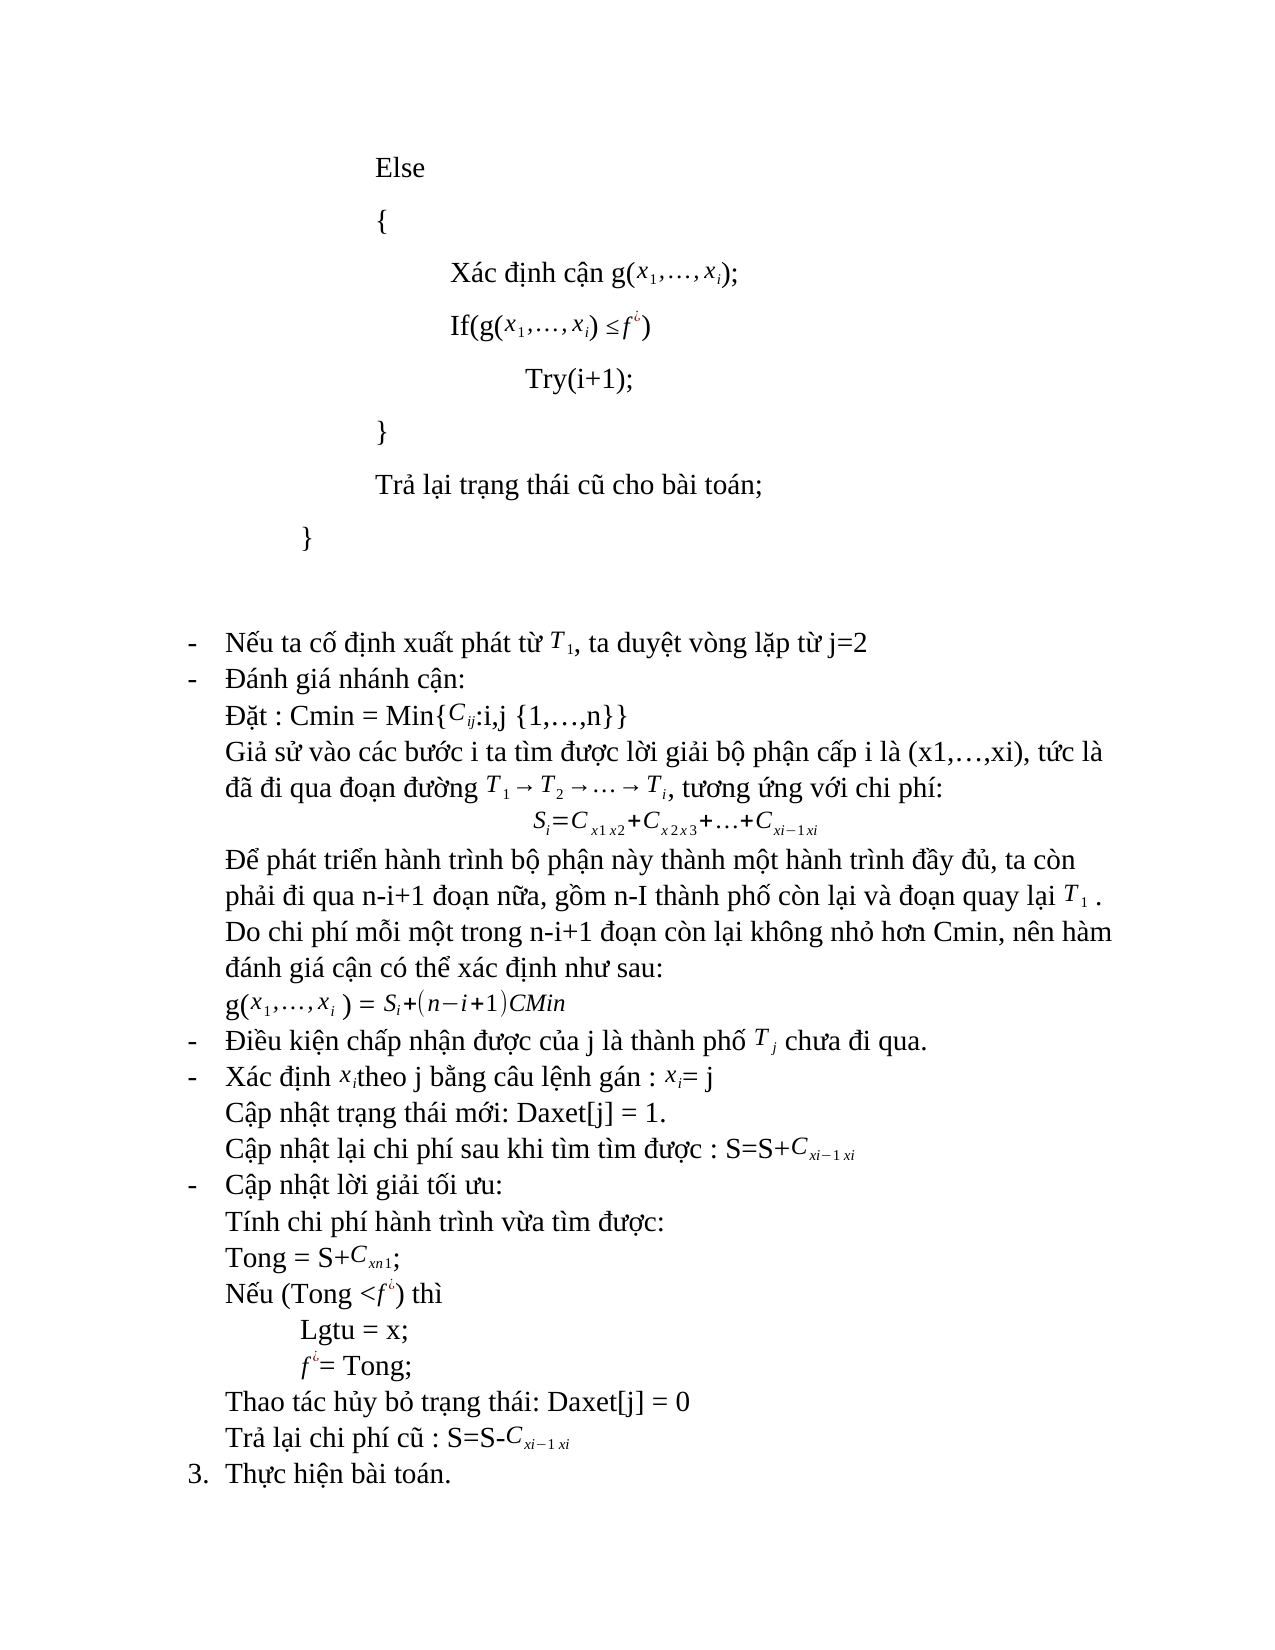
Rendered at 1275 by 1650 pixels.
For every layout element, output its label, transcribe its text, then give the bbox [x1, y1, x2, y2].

text Try(i+1); [150, 361, 1125, 395]
text } [150, 520, 1125, 553]
text } [150, 414, 1125, 448]
list Cập nhật lời giải tối ưu: [187, 1167, 1125, 1201]
text Trả lại trạng thái cũ cho bài toán; [150, 467, 1125, 500]
list g( ) = [225, 987, 1125, 1020]
list Tính chi phí hành trình vừa tìm được: [225, 1204, 1125, 1237]
text Xác định cận g(); [150, 256, 1125, 289]
list Do chi phí mỗi một trong n-i+1 đoạn còn lại không nhỏ hơn Cmin, nên hàm đánh giá cận có thể xác định như sau: [225, 914, 1125, 984]
list Trả lại chi phí cũ : S=S- [225, 1421, 1125, 1454]
list Tong = S+; [225, 1240, 1125, 1273]
list Nếu ta cố định xuất phát từ , ta duyệt vòng lặp từ j=2 [187, 625, 1125, 659]
list Cập nhật trạng thái mới: Daxet[j] = 1. [225, 1095, 1125, 1129]
text { [150, 203, 1125, 236]
text If(g() ) [150, 308, 1125, 342]
list Thao tác hủy bỏ trạng thái: Daxet[j] = 0 [225, 1384, 1125, 1418]
list Điều kiện chấp nhận được của j là thành phố chưa đi qua. [187, 1023, 1125, 1056]
list Cập nhật lại chi phí sau khi tìm tìm được : S=S+ [225, 1131, 1125, 1165]
list Đánh giá nhánh cận: [187, 661, 1125, 695]
list Thực hiện bài toán. [187, 1457, 1125, 1490]
text Else [150, 150, 1125, 183]
list Giả sử vào các bước i ta tìm được lời giải bộ phận cấp i là (x1,…,xi), tức là đã đi qua đoạn đường , tương ứng với chi phí: [225, 734, 1125, 803]
list Để phát triển hành trình bộ phận này thành một hành trình đầy đủ, ta còn phải đi qua n-i+1 đoạn nữa, gồm n-I thành phố còn lại và đoạn quay lại . [225, 842, 1125, 912]
list Đặt : Cmin = Min{:i,j {1,…,n}} [225, 698, 1125, 731]
list Xác định theo j bằng câu lệnh gán : = j [187, 1059, 1125, 1093]
list Nếu (Tong <) thì [225, 1276, 1125, 1309]
list = Tong; [225, 1348, 1125, 1382]
list Lgtu = x; [225, 1312, 1125, 1346]
